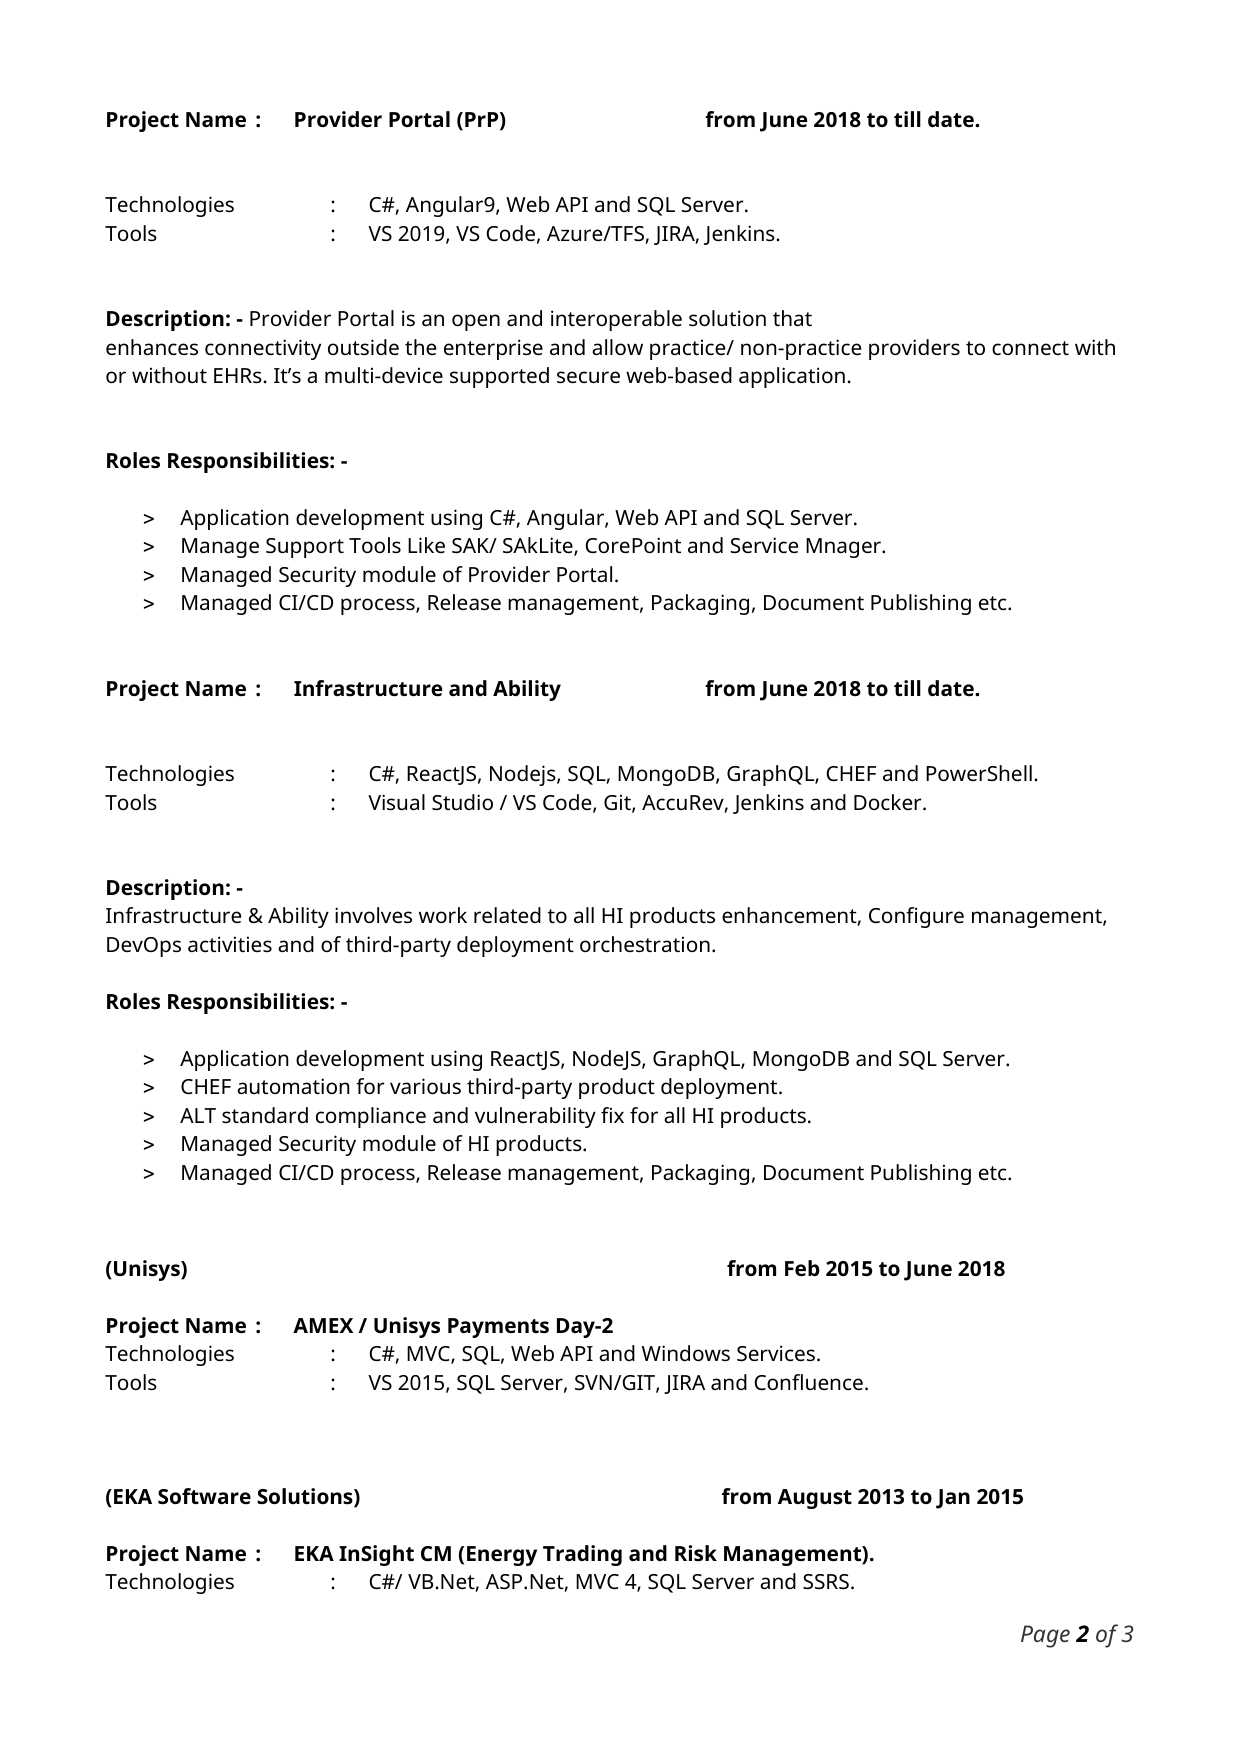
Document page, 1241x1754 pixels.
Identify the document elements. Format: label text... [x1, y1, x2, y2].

text Project Name : EKA InSight CM (Energy Trading and Risk Management). [105, 1539, 1135, 1567]
text Technologies : C#, Angular9, Web API and SQL Server. [105, 190, 1135, 219]
text enhances connectivity outside the enterprise and allow practice/ non-practice providers to connect with or without EHRs. It’s a multi-device supported secure web-based application. [105, 333, 1135, 389]
list Managed CI/CD process, Release management, Packaging, Document Publishing etc. [143, 588, 1135, 617]
text Project Name : AMEX / Unisys Payments Day-2 [105, 1311, 1135, 1339]
text Roles Responsibilities: - [105, 446, 1135, 475]
text Tools : VS 2019, VS Code, Azure/TFS, JIRA, Jenkins. [105, 219, 1135, 247]
text Tools : Visual Studio / VS Code, Git, AccuRev, Jenkins and Docker. [105, 788, 1135, 816]
text (EKA Software Solutions) from August 2013 to Jan 2015 [105, 1482, 1135, 1510]
text Tools : VS 2015, SQL Server, SVN/GIT, JIRA and Confluence. [105, 1368, 1135, 1396]
text Description: - Provider Portal is an open and interoperable solution that [105, 304, 1135, 333]
list Application development using C#, Angular, Web API and SQL Server. [143, 503, 1135, 532]
list Managed CI/CD process, Release management, Packaging, Document Publishing etc. [143, 1158, 1135, 1186]
text Technologies : C#/ VB.Net, ASP.Net, MVC 4, SQL Server and SSRS. [105, 1567, 1135, 1596]
list Managed Security module of HI products. [143, 1129, 1135, 1158]
list Application development using ReactJS, NodeJS, GraphQL, MongoDB and SQL Server. [143, 1044, 1135, 1072]
text Project Name : Infrastructure and Ability from June 2018 to till date. [105, 674, 1135, 703]
text Description: - [105, 873, 1135, 902]
text (Unisys) from Feb 2015 to June 2018 [105, 1254, 1135, 1283]
list Manage Support Tools Like SAK/ SAkLite, CorePoint and Service Mnager. [143, 532, 1135, 560]
text Infrastructure & Ability involves work related to all HI products enhancement, Configure management, DevOps activities and of third-party deployment orchestration. [105, 902, 1135, 958]
list ALT standard compliance and vulnerability fix for all HI products. [143, 1101, 1135, 1129]
list CHEF automation for various third-party product deployment. [143, 1072, 1135, 1101]
text Technologies : C#, ReactJS, Nodejs, SQL, MongoDB, GraphQL, CHEF and PowerShell. [105, 759, 1135, 788]
list Managed Security module of Provider Portal. [143, 560, 1135, 588]
text Technologies : C#, MVC, SQL, Web API and Windows Services. [105, 1339, 1135, 1368]
text Roles Responsibilities: - [105, 987, 1135, 1015]
text Project Name : Provider Portal (PrP) from June 2018 to till date. [105, 105, 1135, 133]
